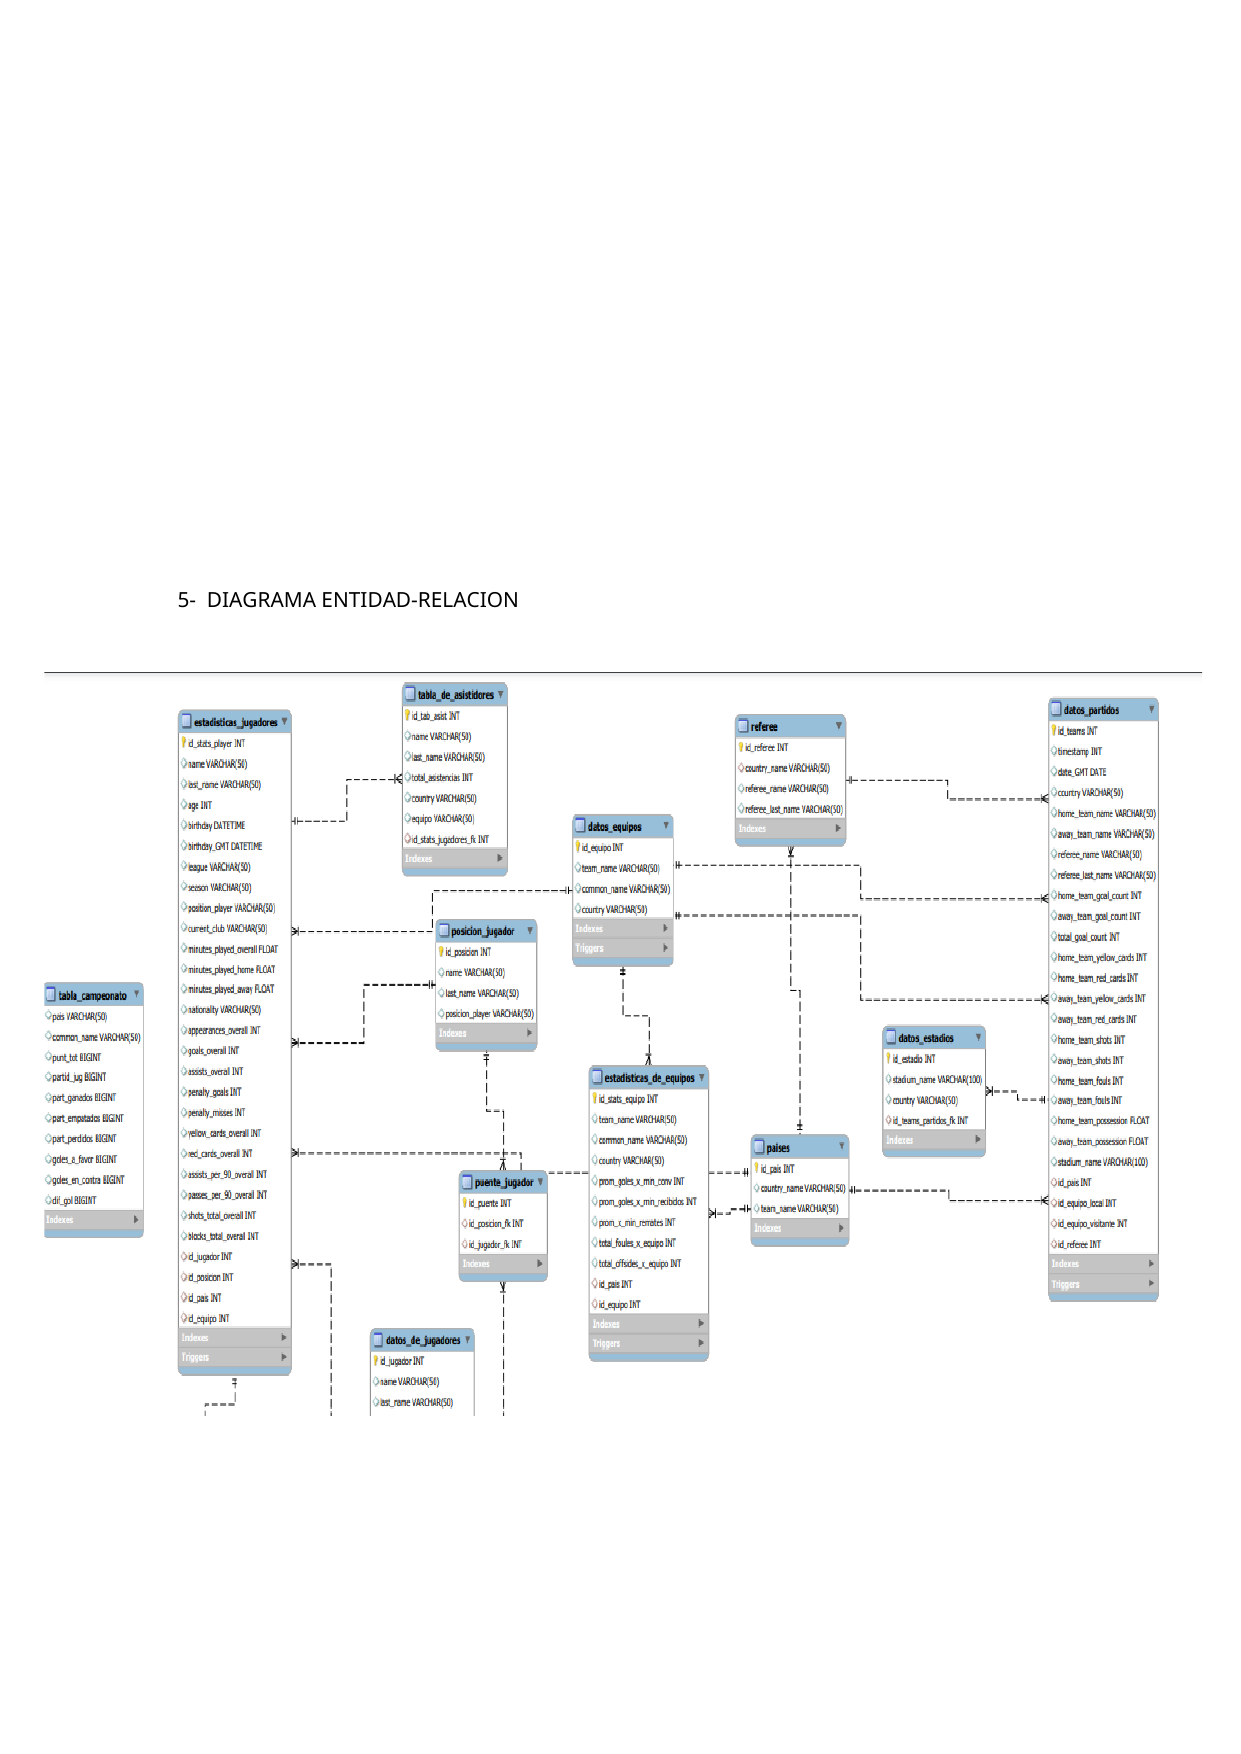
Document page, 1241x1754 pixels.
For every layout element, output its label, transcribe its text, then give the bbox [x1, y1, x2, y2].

picture [44, 672, 1203, 1416]
text 5- DIAGRAMA ENTIDAD-RELACION [177, 585, 1063, 613]
